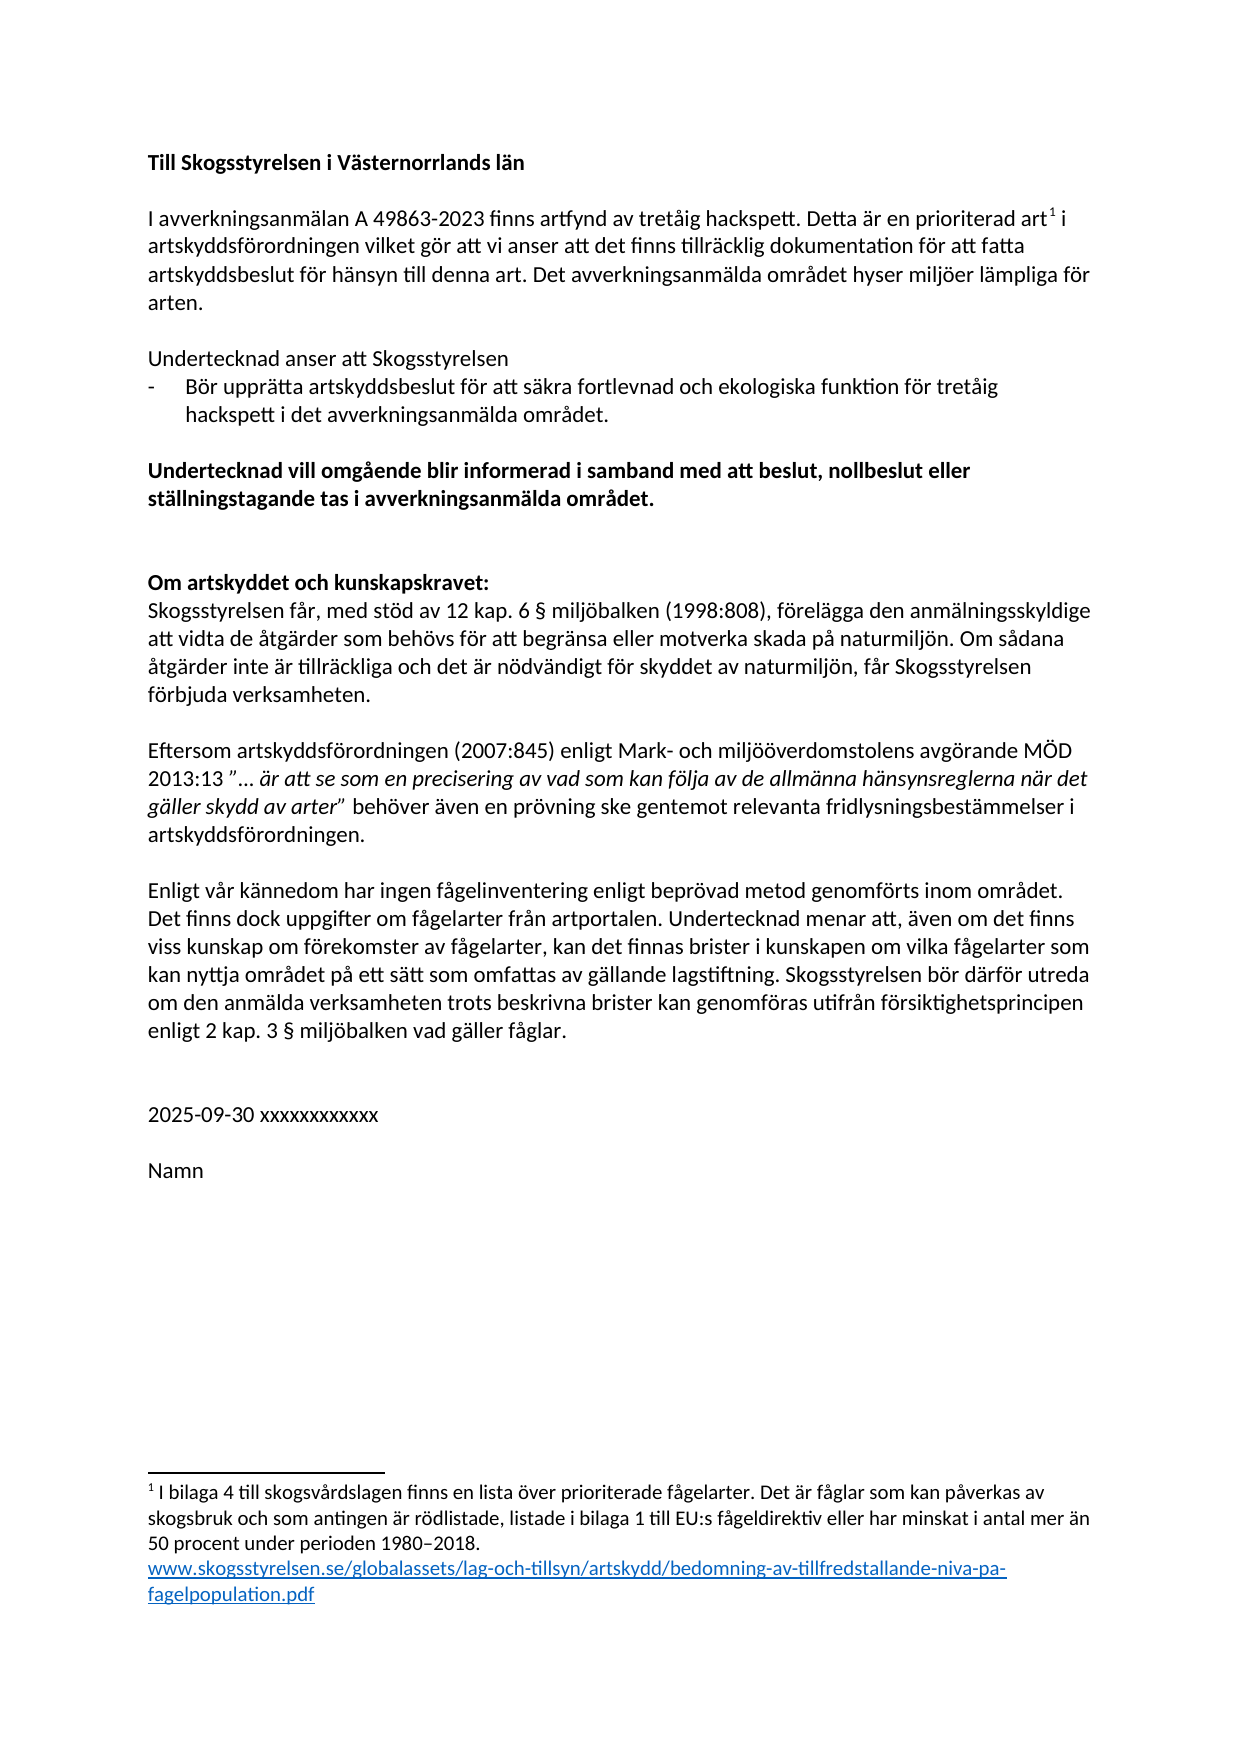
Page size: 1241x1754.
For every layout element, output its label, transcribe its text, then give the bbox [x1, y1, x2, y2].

text Namn [148, 1156, 1093, 1184]
text Eftersom artskyddsförordningen (2007:845) enligt Mark- och miljööverdomstolens avgörande MÖD 2013:13 ”… är att se som en precisering av vad som kan följa av de allmänna hänsynsreglerna när det [148, 736, 1093, 792]
text Skogsstyrelsen får, med stöd av 12 kap. 6 § miljöbalken (1998:808), förelägga den anmälningsskyldige att vidta de åtgärder som behövs för att begränsa eller motverka skada på naturmiljön. Om sådana åtgärder inte är tillräckliga och det är nödvändigt för skyddet av naturmiljön, får Skogsstyrelsen förbjuda verksamheten. [148, 596, 1093, 708]
list Bör upprätta artskyddsbeslut för att säkra fortlevnad och ekologiska funktion för tretåig hackspett i det avverkningsanmälda området. [148, 372, 1093, 428]
text Undertecknad vill omgående blir informerad i samband med att beslut, nollbeslut eller ställningstagande tas i avverkningsanmälda området. [148, 456, 1093, 512]
text Om artskyddet och kunskapskravet: [148, 568, 1093, 596]
text Enligt vår kännedom har ingen fågelinventering enligt beprövad metod genomförts inom området. Det finns dock uppgifter om fågelarter från artportalen. Undertecknad menar att, även om det finns viss kunskap om förekomster av fågelarter, kan det finnas brister i kunskapen om vilka fågelarter som kan nyttja området på ett sätt som omfattas av gällande lagstiftning. Skogsstyrelsen bör därför utreda om den anmälda verksamheten trots beskrivna brister kan genomföras utifrån försiktighetsprincipen enligt 2 kap. 3 § miljöbalken vad gäller fåglar. [148, 876, 1093, 1044]
text Undertecknad anser att Skogsstyrelsen [148, 344, 1093, 372]
text I avverkningsanmälan A 49863-2023 finns artfynd av tretåig hackspett. Detta är en prioriterad art i artskyddsförordningen vilket gör att vi anser att det finns tillräcklig dokumentation för att fatta artskyddsbeslut för hänsyn till denna art. Det avverkningsanmälda området hyser miljöer lämpliga för arten. [148, 204, 1093, 316]
text gäller skydd av arter” behöver även en prövning ske gentemot relevanta fridlysningsbestämmelser i artskyddsförordningen. [148, 792, 1093, 848]
text Till Skogsstyrelsen i Västernorrlands län [148, 148, 1093, 176]
text 2025-09-30 xxxxxxxxxxxx [148, 1100, 1093, 1128]
